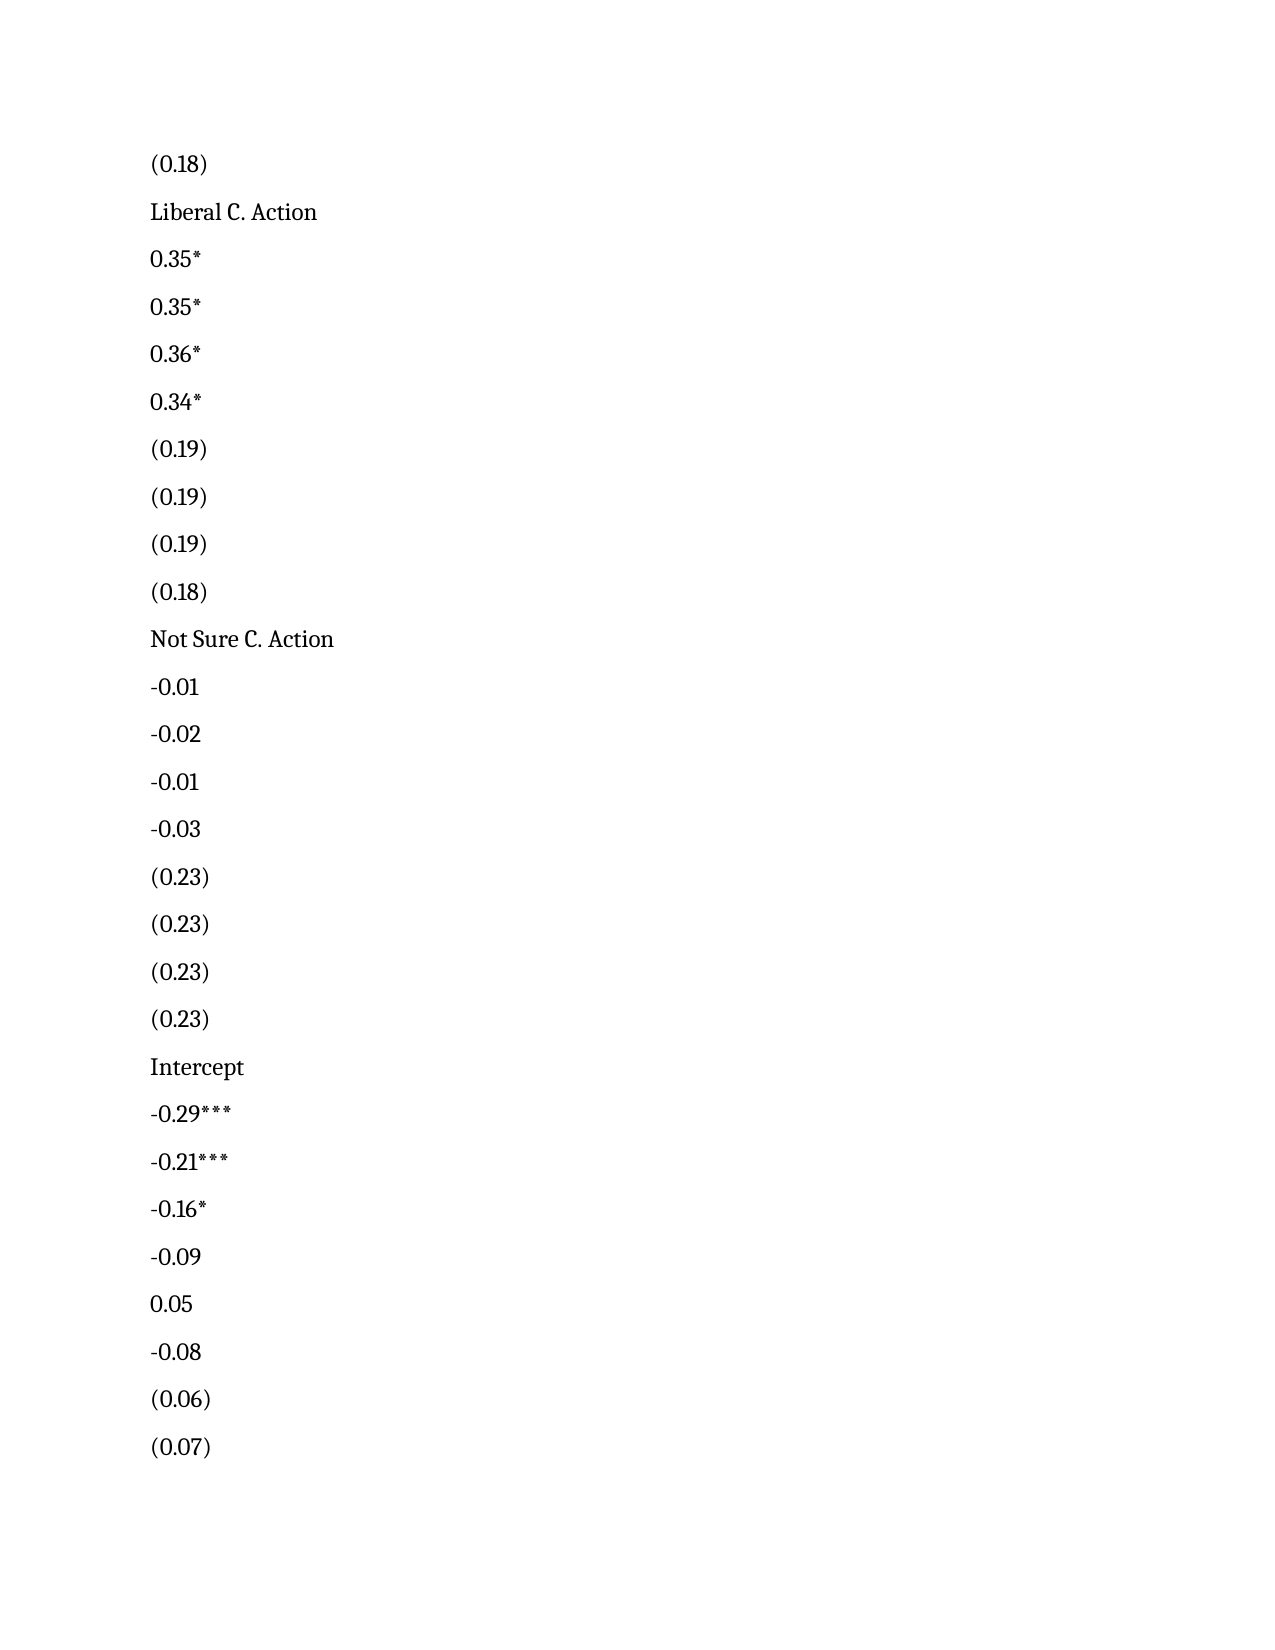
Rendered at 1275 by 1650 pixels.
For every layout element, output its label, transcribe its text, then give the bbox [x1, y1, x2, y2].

text (0.19) [150, 435, 1125, 464]
text (0.18) [150, 577, 1125, 606]
text 0.35* [150, 245, 1125, 274]
text (0.18) [150, 150, 1125, 179]
text -0.29*** [150, 1100, 1125, 1129]
text -0.02 [150, 720, 1125, 749]
text -0.01 [150, 672, 1125, 701]
text Intercept [150, 1052, 1125, 1081]
text (0.23) [150, 1005, 1125, 1034]
text (0.07) [150, 1432, 1125, 1461]
text 0.34* [150, 387, 1125, 416]
text -0.09 [150, 1242, 1125, 1271]
text -0.16* [150, 1195, 1125, 1224]
text (0.06) [150, 1385, 1125, 1414]
text 0.36* [150, 340, 1125, 369]
text 0.35* [150, 292, 1125, 321]
text (0.23) [150, 862, 1125, 891]
text -0.01 [150, 767, 1125, 796]
text (0.19) [150, 530, 1125, 559]
text (0.23) [150, 957, 1125, 986]
text -0.08 [150, 1337, 1125, 1366]
text Not Sure C. Action [150, 625, 1125, 654]
text (0.23) [150, 910, 1125, 939]
text Liberal C. Action [150, 197, 1125, 226]
text 0.05 [150, 1290, 1125, 1319]
text (0.19) [150, 482, 1125, 511]
text -0.03 [150, 815, 1125, 844]
text -0.21*** [150, 1147, 1125, 1176]
